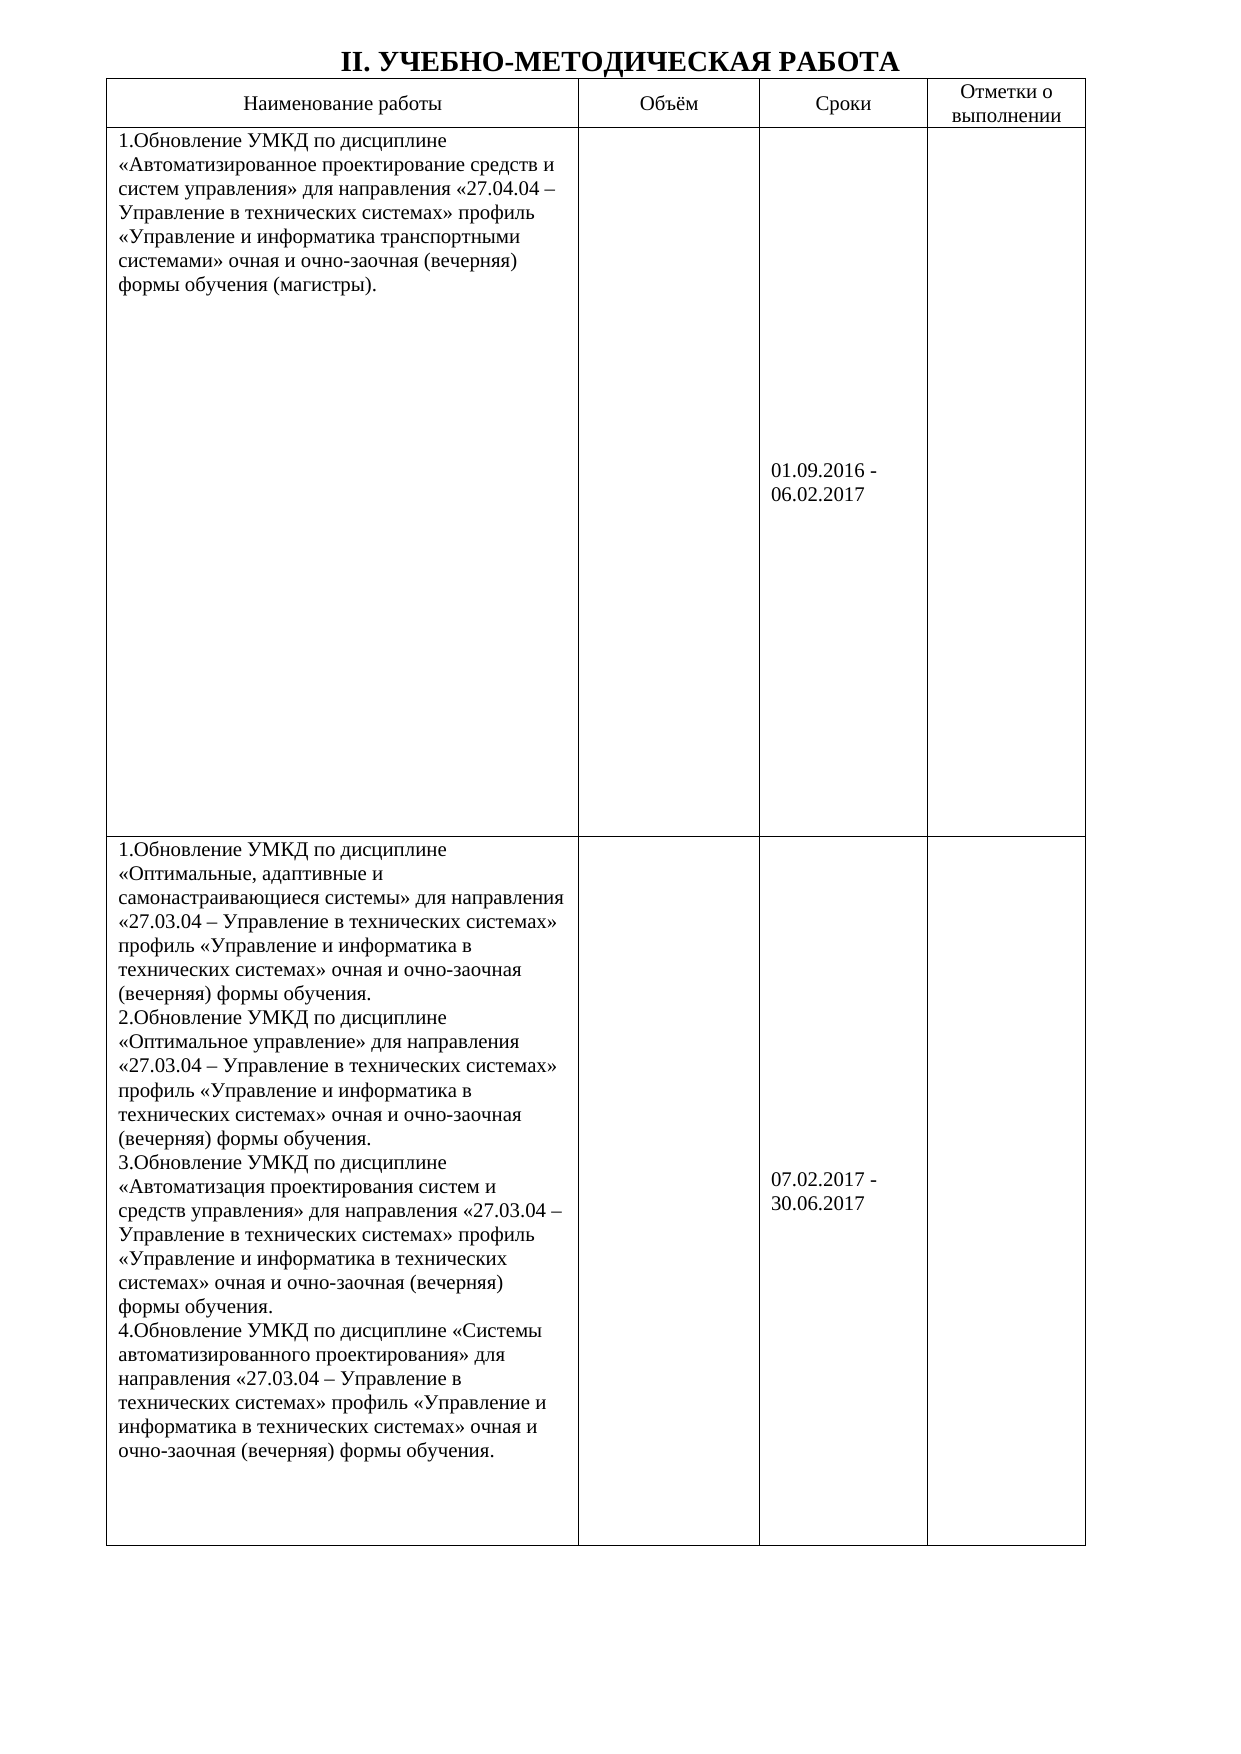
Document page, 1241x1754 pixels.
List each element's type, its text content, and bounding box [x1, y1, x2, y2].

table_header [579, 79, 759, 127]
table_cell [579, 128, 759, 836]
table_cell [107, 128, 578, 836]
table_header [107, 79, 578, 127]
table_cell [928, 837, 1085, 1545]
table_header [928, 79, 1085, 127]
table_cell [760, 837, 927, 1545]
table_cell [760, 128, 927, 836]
text ii. Учебно-методическая работа [118, 44, 1122, 78]
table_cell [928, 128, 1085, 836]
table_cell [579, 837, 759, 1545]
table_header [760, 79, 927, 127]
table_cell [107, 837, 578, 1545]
